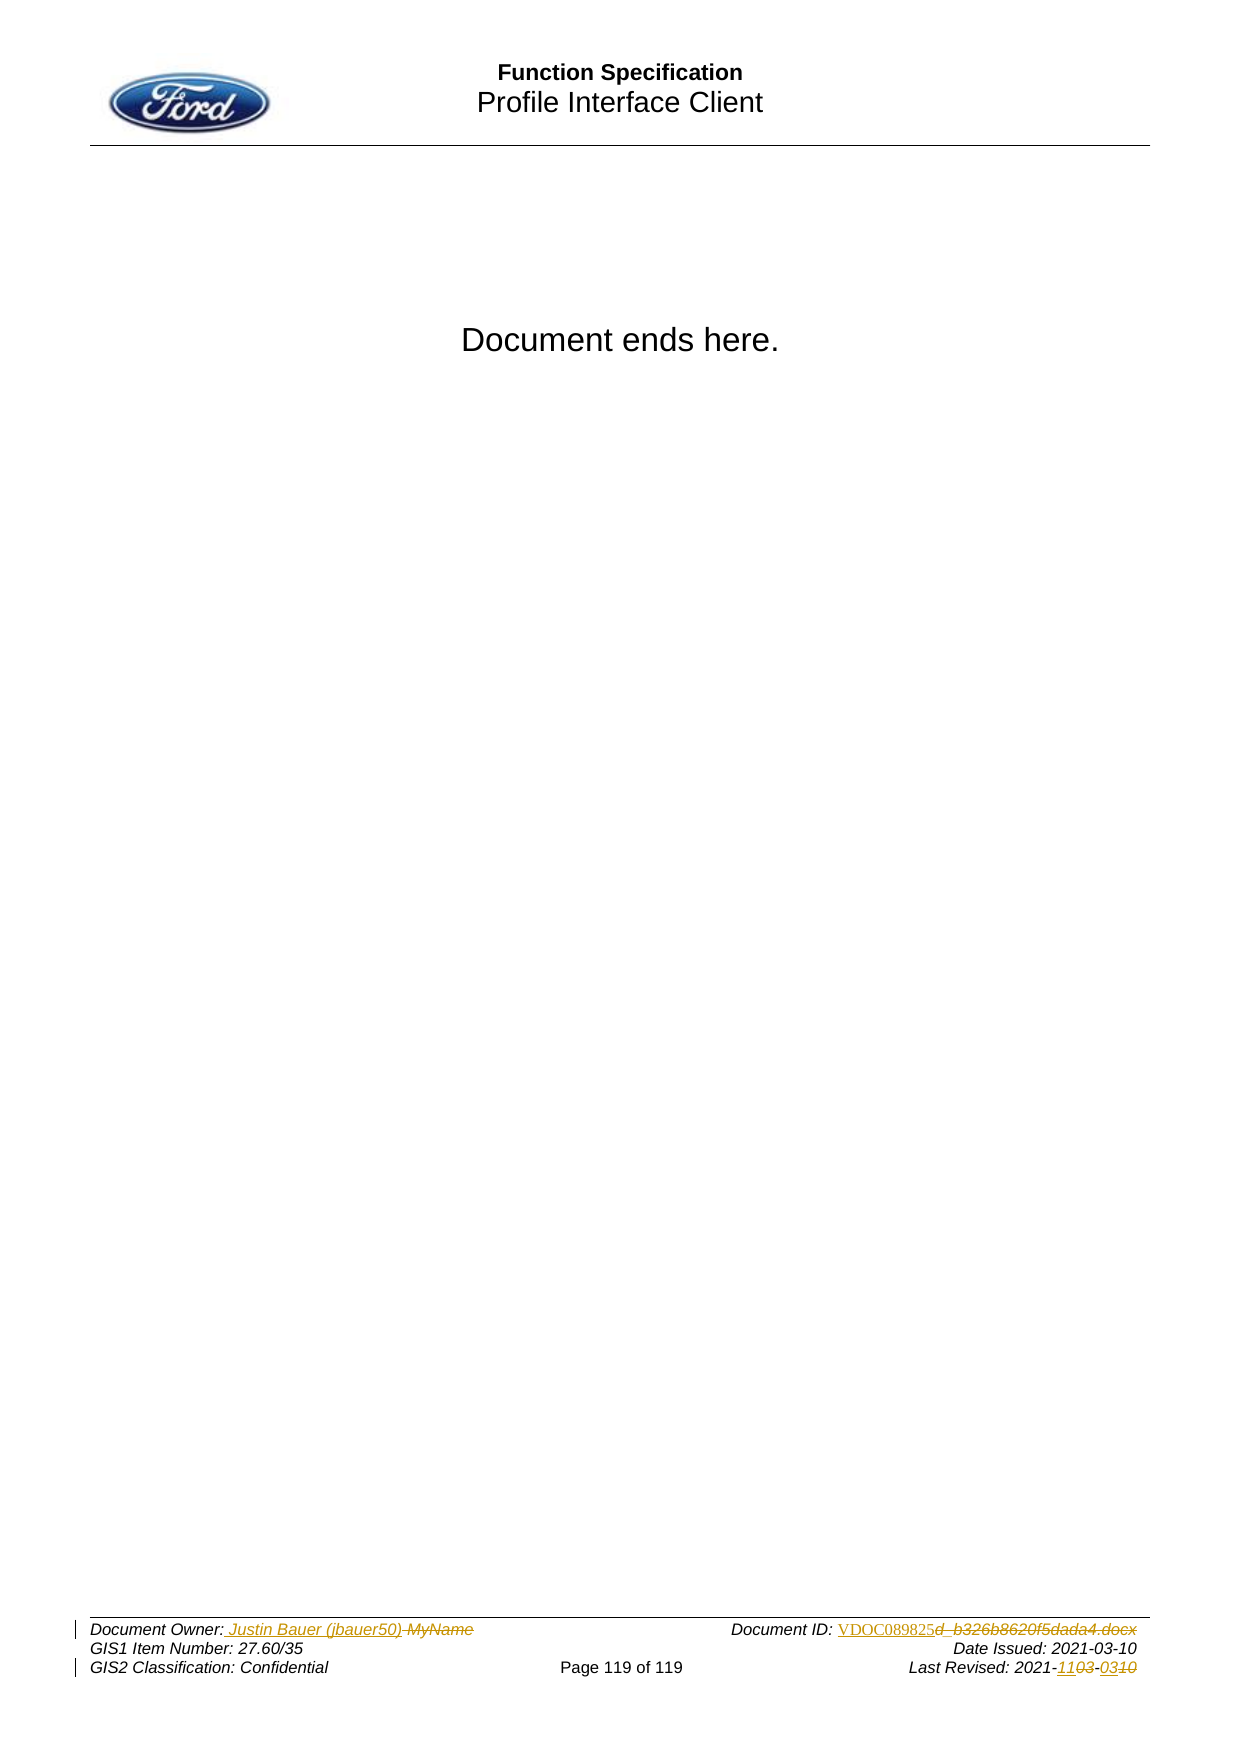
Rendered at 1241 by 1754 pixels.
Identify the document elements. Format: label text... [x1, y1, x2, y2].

text Document ends here. [90, 320, 1150, 358]
picture [89, 53, 290, 154]
